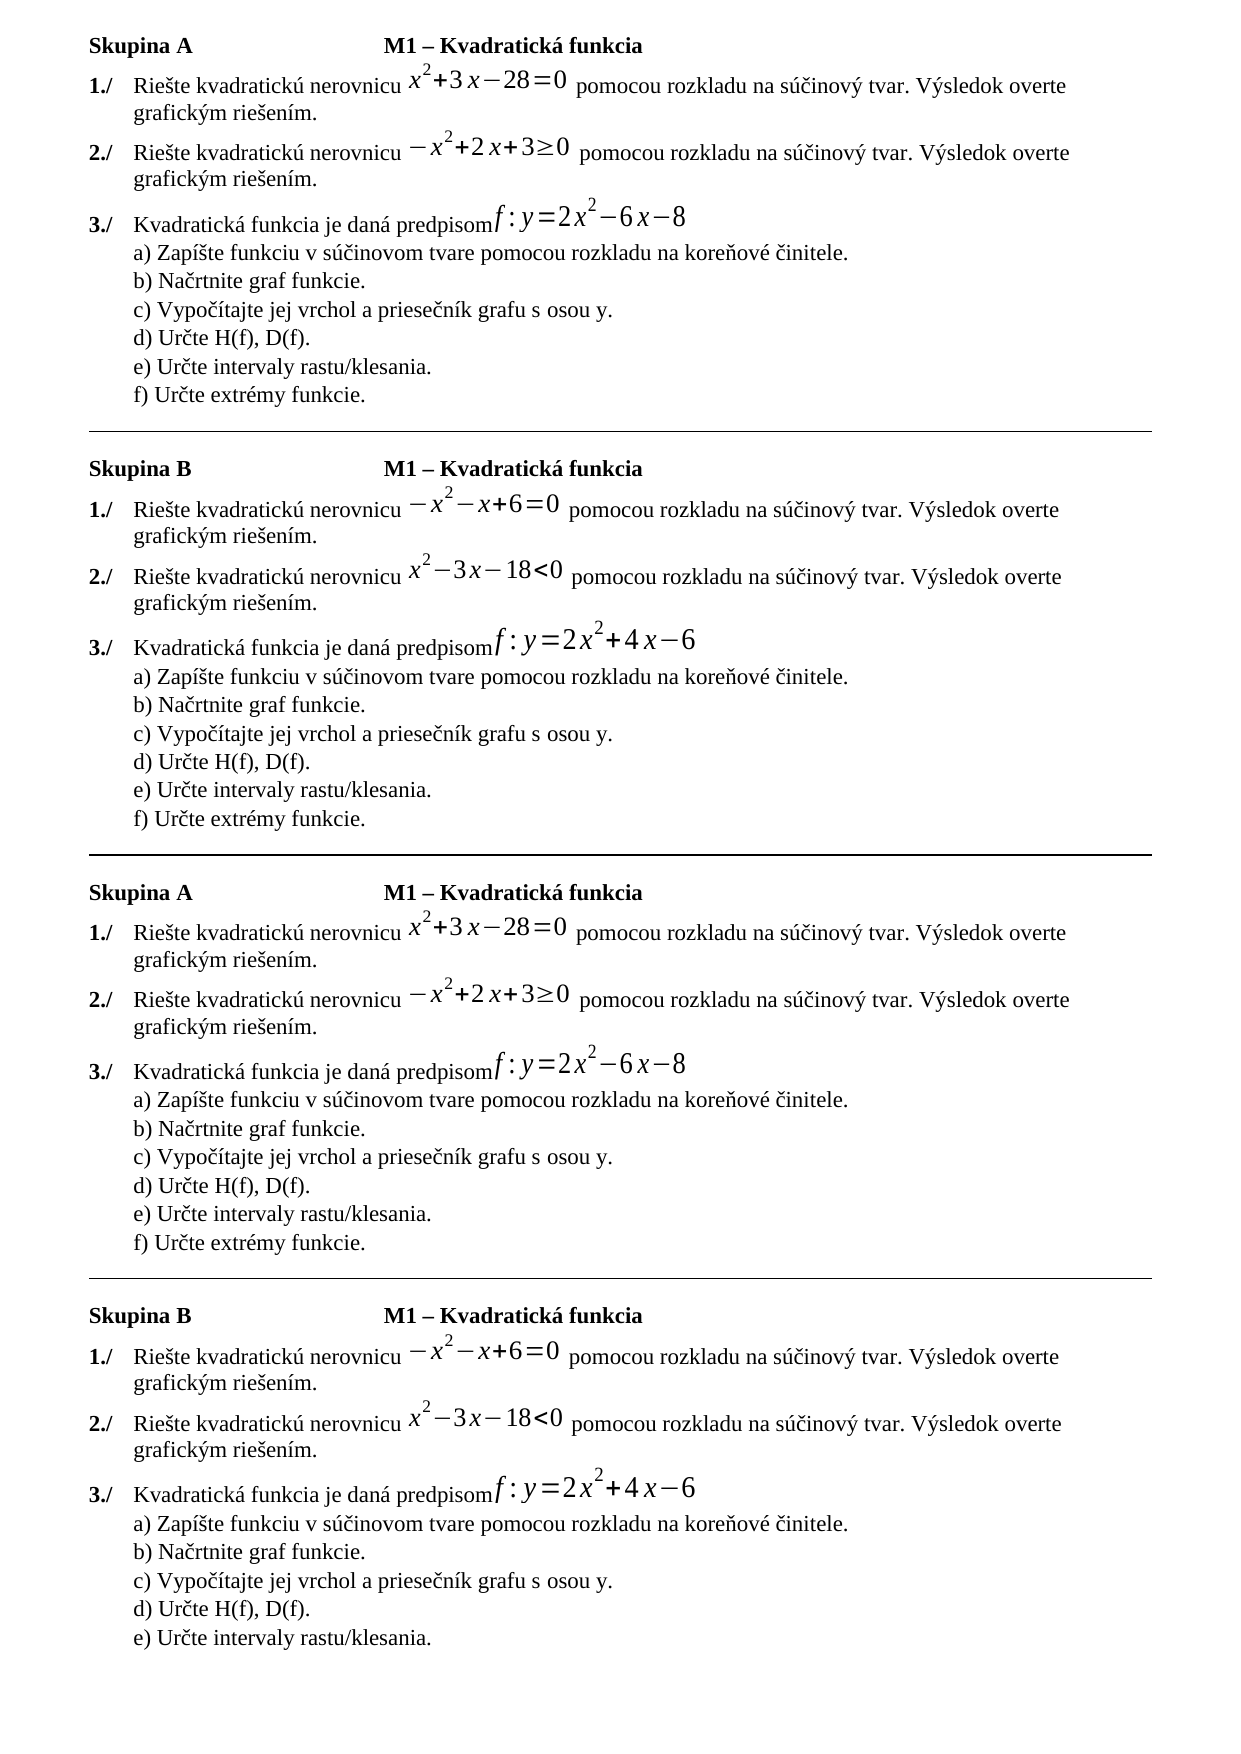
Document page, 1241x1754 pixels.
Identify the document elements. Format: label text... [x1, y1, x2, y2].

text 2./ Riešte kvadratickú nerovnicu pomocou rozkladu na súčinový tvar. Výsledok overte grafickým riešením. [89, 551, 1152, 615]
text a) Zapíšte funkciu v súčinovom tvare pomocou rozkladu na koreňové činitele. [89, 663, 1152, 689]
text d) Určte H(f), D(f). [89, 748, 1152, 774]
text c) Vypočítajte jej vrchol a priesečník grafu s osou y. [89, 296, 1152, 322]
text 3./ Kvadratická funkcia je daná predpisom [89, 194, 1152, 237]
text c) Vypočítajte jej vrchol a priesečník grafu s osou y. [89, 1143, 1152, 1169]
text c) Vypočítajte jej vrchol a priesečník grafu s osou y. [89, 1567, 1152, 1593]
text 1./ Riešte kvadratickú nerovnicu pomocou rozkladu na súčinový tvar. Výsledok overte grafickým riešením. [89, 907, 1152, 972]
text b) Načrtnite graf funkcie. [89, 267, 1152, 294]
text e) Určte intervaly rastu/klesania. [89, 1624, 1152, 1650]
text b) Načrtnite graf funkcie. [89, 691, 1152, 717]
text e) Určte intervaly rastu/klesania. [89, 1200, 1152, 1226]
text Skupina B M1 – Kvadratická funkcia [89, 1303, 1152, 1329]
text Skupina A M1 – Kvadratická funkcia [89, 879, 1152, 905]
text Skupina B M1 – Kvadratická funkcia [89, 455, 1152, 482]
text b) Načrtnite graf funkcie. [89, 1115, 1152, 1141]
text 3./ Kvadratická funkcia je daná predpisom [89, 1041, 1152, 1084]
text d) Určte H(f), D(f). [89, 1595, 1152, 1622]
text 1./ Riešte kvadratickú nerovnicu pomocou rozkladu na súčinový tvar. Výsledok overte grafickým riešením. [89, 484, 1152, 548]
text f) Určte extrémy funkcie. [89, 1228, 1152, 1255]
text 3./ Kvadratická funkcia je daná predpisom [89, 617, 1152, 661]
text d) Určte H(f), D(f). [89, 1172, 1152, 1198]
text f) Určte extrémy funkcie. [89, 805, 1152, 831]
text d) Určte H(f), D(f). [89, 324, 1152, 351]
text e) Určte intervaly rastu/klesania. [89, 776, 1152, 803]
text a) Zapíšte funkciu v súčinovom tvare pomocou rozkladu na koreňové činitele. [89, 1086, 1152, 1113]
text e) Určte intervaly rastu/klesania. [89, 353, 1152, 379]
text Skupina A M1 – Kvadratická funkcia [89, 32, 1152, 58]
text 2./ Riešte kvadratickú nerovnicu pomocou rozkladu na súčinový tvar. Výsledok overte grafickým riešením. [89, 974, 1152, 1039]
text a) Zapíšte funkciu v súčinovom tvare pomocou rozkladu na koreňové činitele. [89, 239, 1152, 265]
text 1./ Riešte kvadratickú nerovnicu pomocou rozkladu na súčinový tvar. Výsledok overte grafickým riešením. [89, 60, 1152, 125]
text 3./ Kvadratická funkcia je daná predpisom [89, 1465, 1152, 1508]
text b) Načrtnite graf funkcie. [89, 1538, 1152, 1565]
text 2./ Riešte kvadratickú nerovnicu pomocou rozkladu na súčinový tvar. Výsledok overte grafickým riešením. [89, 1398, 1152, 1463]
text 1./ Riešte kvadratickú nerovnicu pomocou rozkladu na súčinový tvar. Výsledok overte grafickým riešením. [89, 1331, 1152, 1396]
text 2./ Riešte kvadratickú nerovnicu pomocou rozkladu na súčinový tvar. Výsledok overte grafickým riešením. [89, 127, 1152, 192]
text f) Určte extrémy funkcie. [89, 381, 1152, 408]
text a) Zapíšte funkciu v súčinovom tvare pomocou rozkladu na koreňové činitele. [89, 1510, 1152, 1536]
text c) Vypočítajte jej vrchol a priesečník grafu s osou y. [89, 719, 1152, 746]
